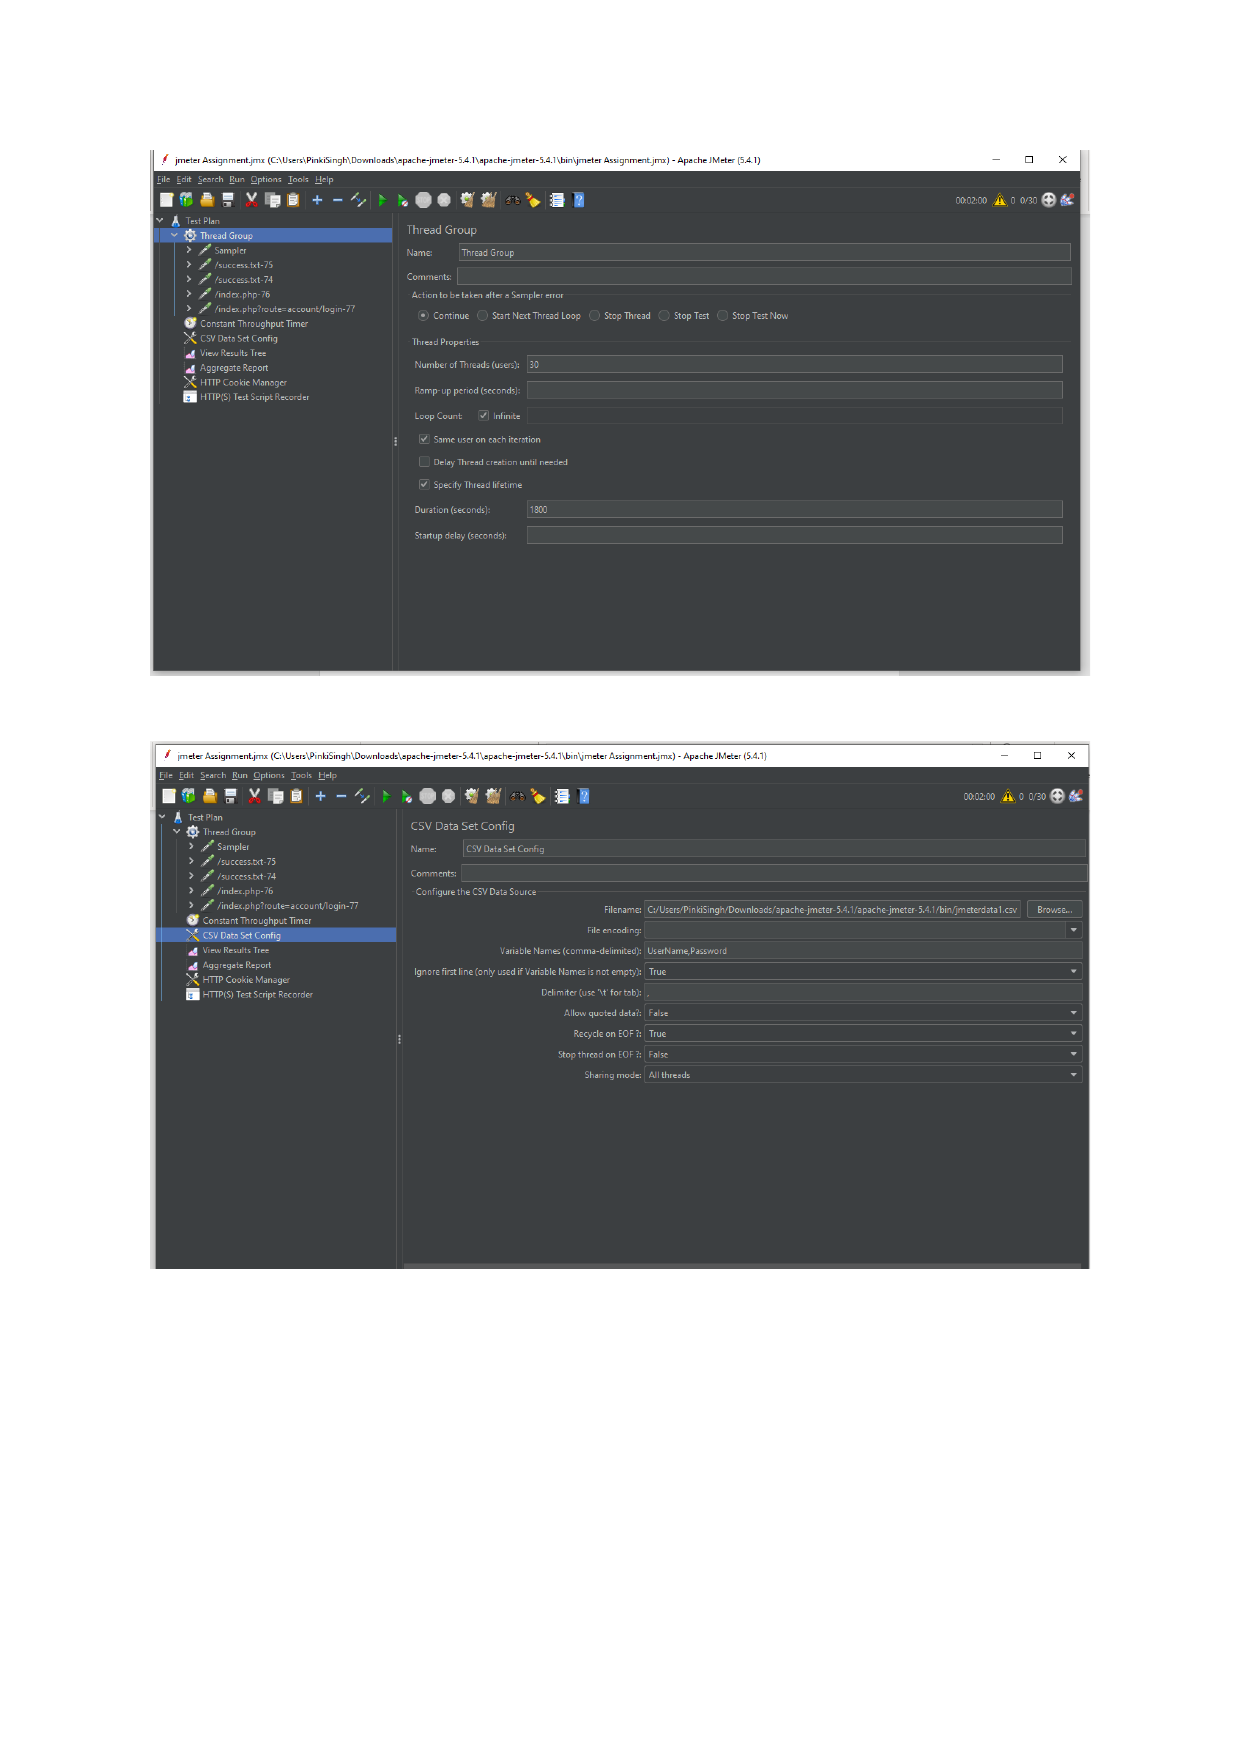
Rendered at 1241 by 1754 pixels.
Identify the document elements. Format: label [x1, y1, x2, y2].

picture [150, 150, 1091, 676]
picture [150, 741, 1091, 1269]
